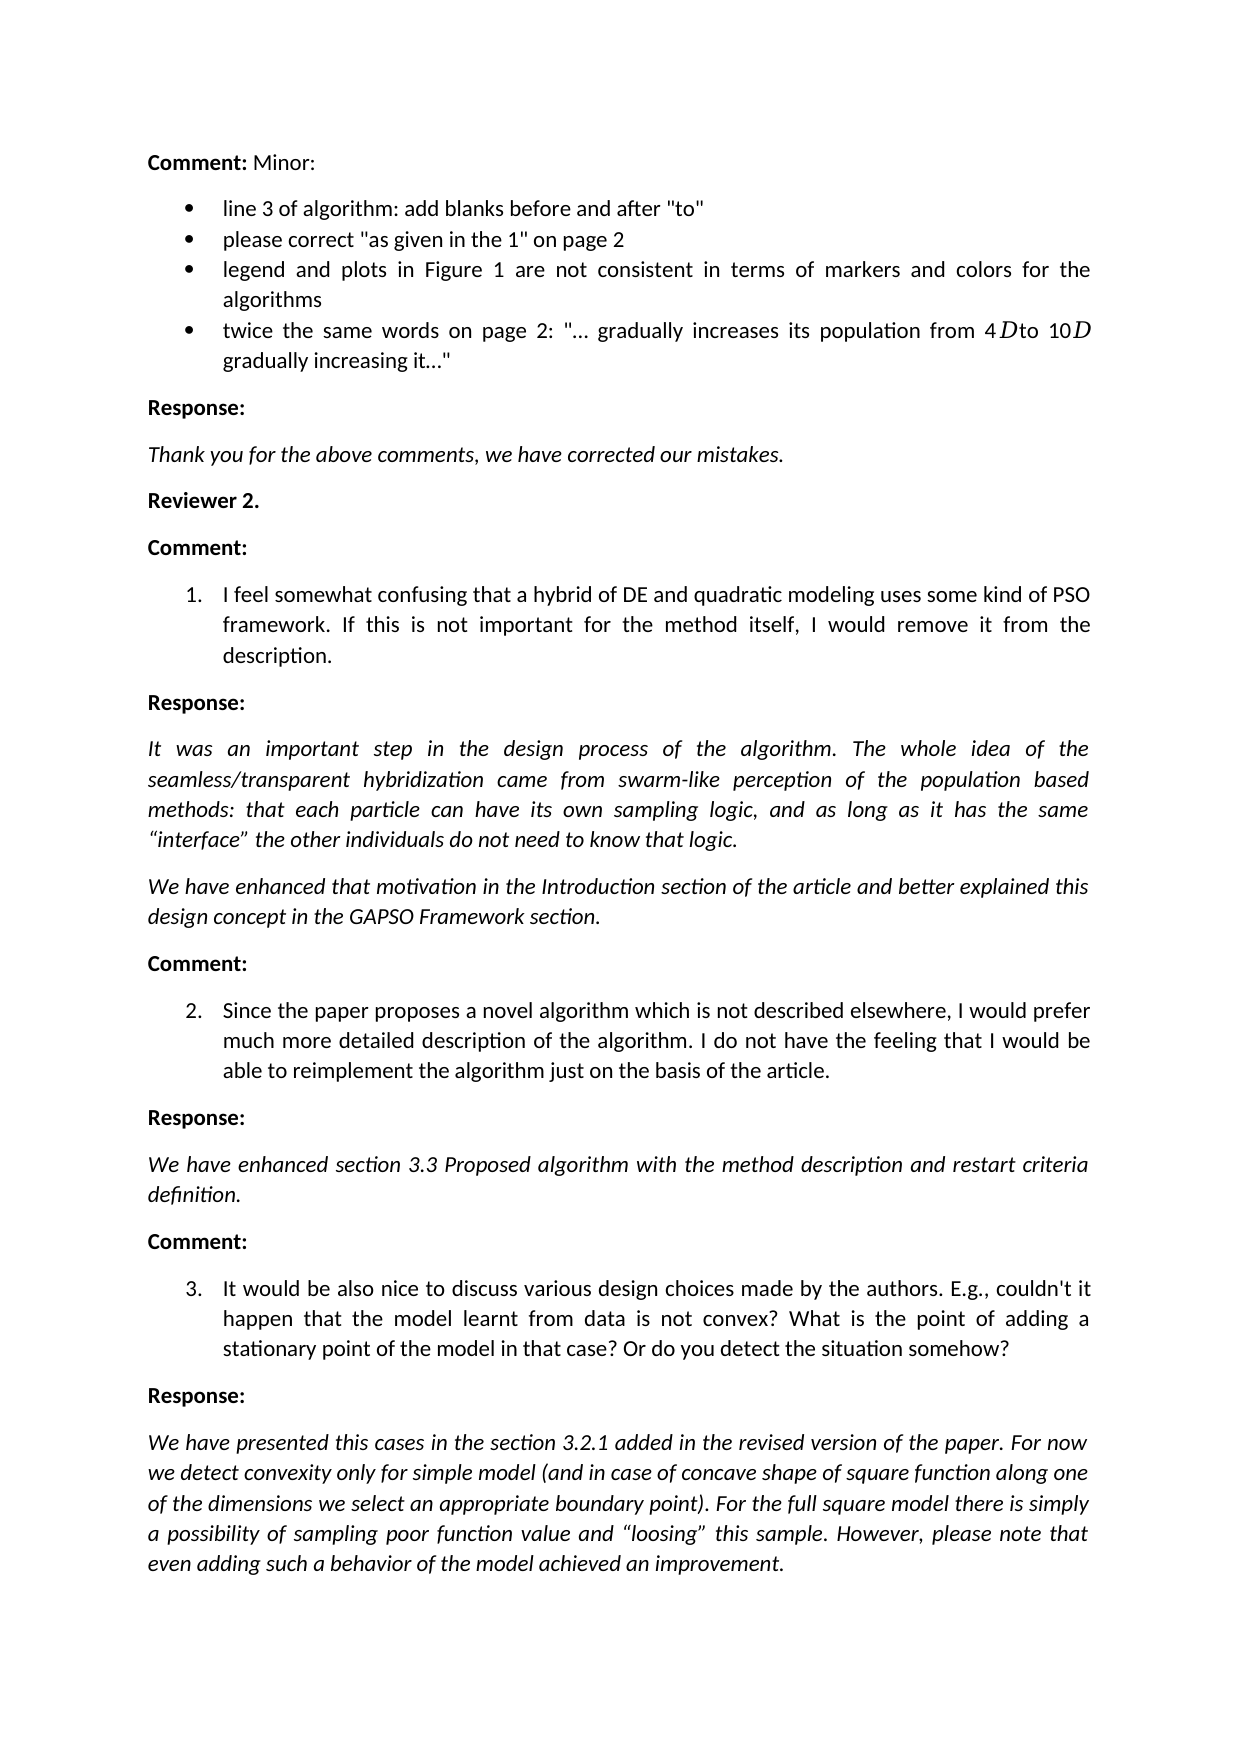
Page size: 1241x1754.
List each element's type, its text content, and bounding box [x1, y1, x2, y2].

text Response: [148, 688, 1093, 716]
text Thank you for the above comments, we have corrected our mistakes. [148, 440, 1093, 468]
text We have enhanced that motivation in the Introduction section of the article and better explained this design concept in the GAPSO Framework section. [148, 872, 1093, 930]
list please correct "as given in the 1" on page 2 [185, 225, 1093, 253]
text Response: [148, 393, 1093, 421]
text Reviewer 2. [148, 487, 1093, 514]
list It would be also nice to discuss various design choices made by the authors. E.g., couldn't it happen that the model learnt from data is not convex? What is the point of adding a stationary point of the model in that case? Or do you detect the situation somehow? [185, 1274, 1093, 1362]
list I feel somewhat confusing that a hybrid of DE and quadratic modeling uses some kind of PSO framework. If this is not important for the method itself, I would remove it from the description. [185, 580, 1093, 669]
list Since the paper proposes a novel algorithm which is not described elsewhere, I would prefer much more detailed description of the algorithm. I do not have the feeling that I would be able to reimplement the algorithm just on the basis of the article. [185, 996, 1093, 1084]
text Response: [148, 1103, 1093, 1131]
list twice the same words on page 2: "… gradually increases its population from 4𝐷to 10𝐷 gradually increasing it…" [185, 315, 1093, 374]
text Response: [148, 1381, 1093, 1409]
text Comment: [148, 949, 1093, 977]
text We have presented this cases in the section 3.2.1 added in the revised version of the paper. For now we detect convexity only for simple model (and in case of concave shape of square function along one of the dimensions we select an appropriate boundary point). For the full square model there is simply a possibility of sampling poor function value and “loosing” this sample. However, please note that even adding such a behavior of the model achieved an improvement. [148, 1428, 1093, 1577]
text We have enhanced section 3.3 Proposed algorithm with the method description and restart criteria definition. [148, 1150, 1093, 1208]
text Comment: [148, 1227, 1093, 1255]
list legend and plots in Figure 1 are not consistent in terms of markers and colors for the algorithms [185, 255, 1093, 313]
text Comment: [148, 533, 1093, 561]
text It was an important step in the design process of the algorithm. The whole idea of the seamless/transparent hybridization came from swarm-like perception of the population based methods: that each particle can have its own sampling logic, and as long as it has the same “interface” the other individuals do not need to know that logic. [148, 734, 1093, 853]
text Comment: Minor: [148, 148, 1093, 176]
list line 3 of algorithm: add blanks before and after "to" [185, 194, 1093, 222]
